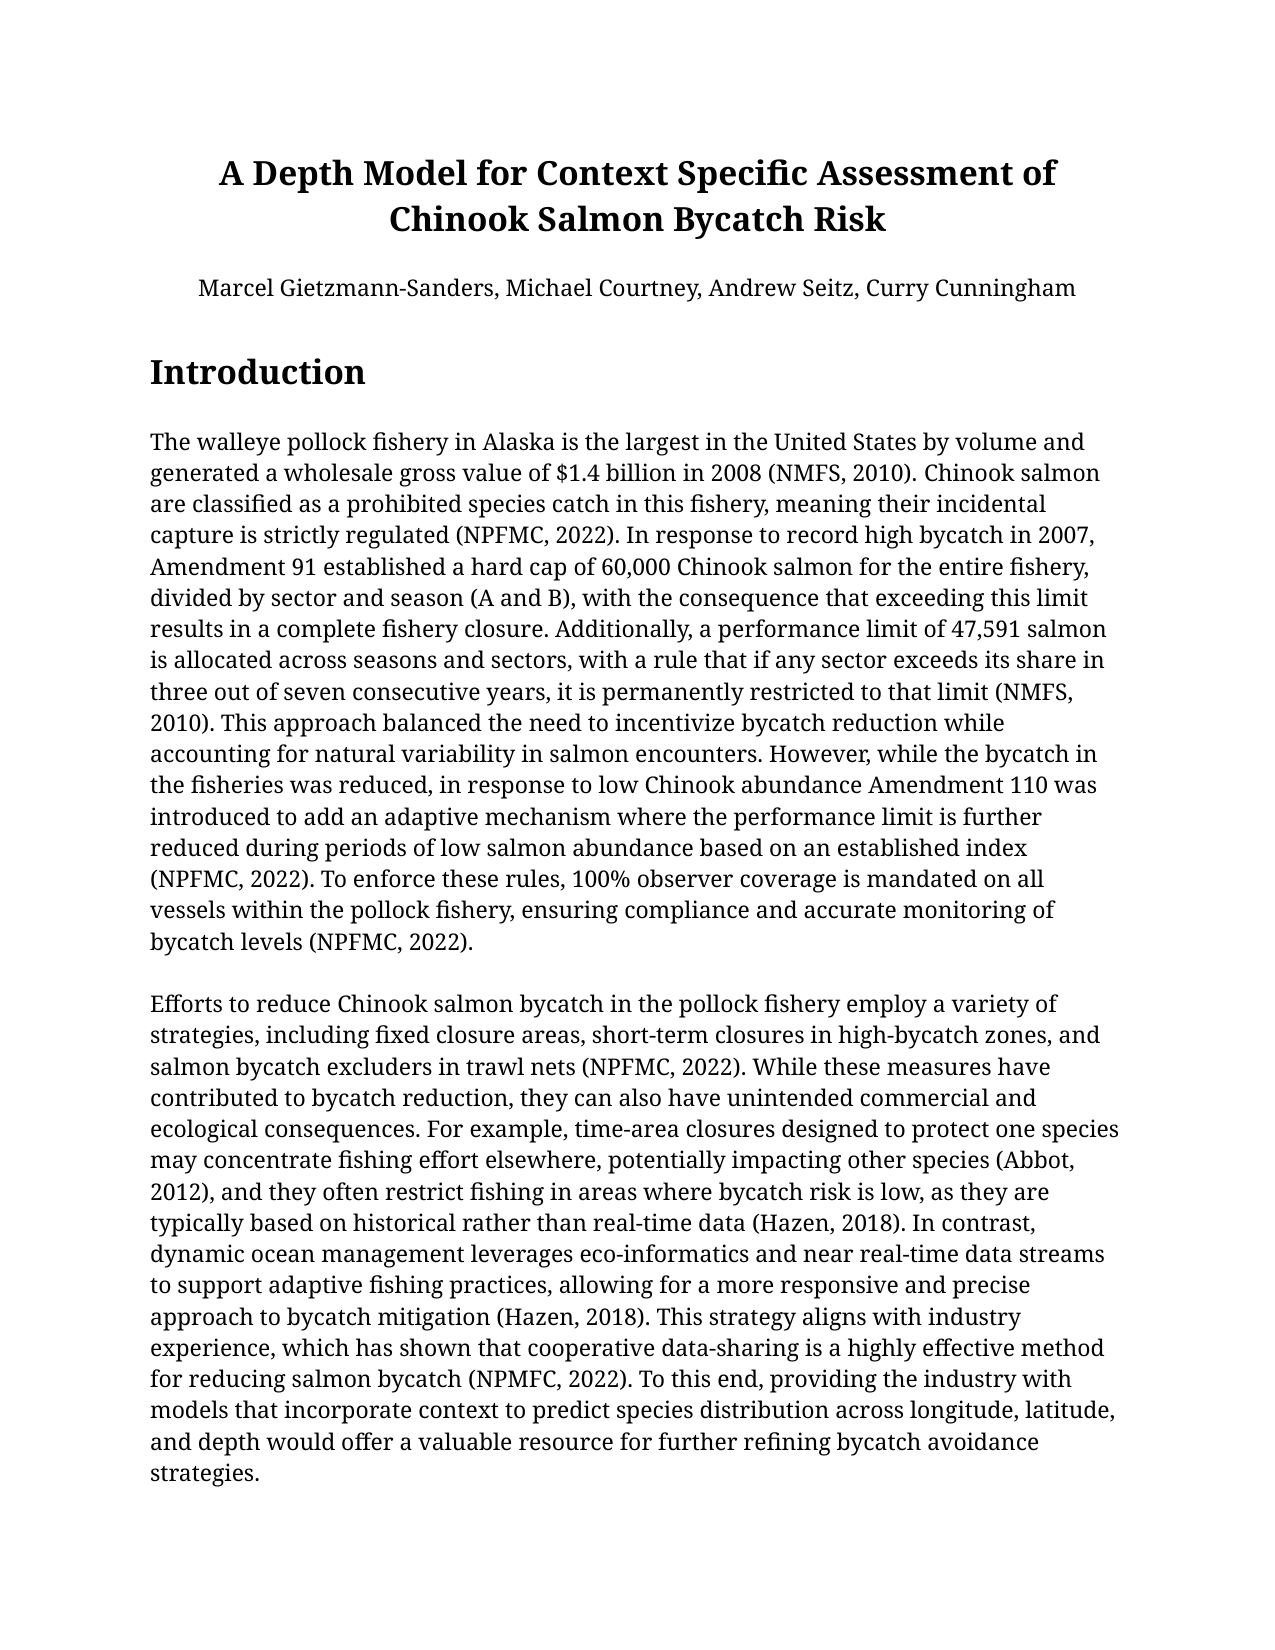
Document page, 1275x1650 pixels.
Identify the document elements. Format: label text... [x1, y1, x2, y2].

text Introduction [150, 349, 1125, 394]
text Efforts to reduce Chinook salmon bycatch in the pollock fishery employ a variety of strategies, including fixed closure areas, short-term closures in high-bycatch zones, and salmon bycatch excluders in trawl nets (NPFMC, 2022). While these measures have contributed to bycatch reduction, they can also have unintended commercial and ecological consequences. For example, time-area closures designed to protect one species may concentrate fishing effort elsewhere, potentially impacting other species (Abbot, 2012), and they often restrict fishing in areas where bycatch risk is low, as they are typically based on historical rather than real-time data (Hazen, 2018). In contrast, dynamic ocean management leverages eco-informatics and near real-time data streams to support adaptive fishing practices, allowing for a more responsive and precise approach to bycatch mitigation (Hazen, 2018). This strategy aligns with industry experience, which has shown that cooperative data-sharing is a highly effective method for reducing salmon bycatch (NPMFC, 2022). To this end, providing the industry with models that incorporate context to predict species distribution across longitude, latitude, and depth would offer a valuable resource for further refining bycatch avoidance strategies. [150, 988, 1125, 1488]
text The walleye pollock fishery in Alaska is the largest in the United States by volume and generated a wholesale gross value of $1.4 billion in 2008 (NMFS, 2010). Chinook salmon are classified as a prohibited species catch in this fishery, meaning their incidental capture is strictly regulated (NPFMC, 2022). In response to record high bycatch in 2007, Amendment 91 established a hard cap of 60,000 Chinook salmon for the entire fishery, divided by sector and season (A and B), with the consequence that exceeding this limit results in a complete fishery closure. Additionally, a performance limit of 47,591 salmon is allocated across seasons and sectors, with a rule that if any sector exceeds its share in three out of seven consecutive years, it is permanently restricted to that limit (NMFS, 2010). This approach balanced the need to incentivize bycatch reduction while accounting for natural variability in salmon encounters. However, while the bycatch in the fisheries was reduced, in response to low Chinook abundance Amendment 110 was introduced to add an adaptive mechanism where the performance limit is further reduced during periods of low salmon abundance based on an established index (NPFMC, 2022). To enforce these rules, 100% observer coverage is mandated on all vessels within the pollock fishery, ensuring compliance and accurate monitoring of bycatch levels (NPFMC, 2022). [150, 425, 1125, 957]
text Marcel Gietzmann-Sanders, Michael Courtney, Andrew Seitz, Curry Cunningham [150, 272, 1125, 303]
text A Depth Model for Context Specific Assessment of Chinook Salmon Bycatch Risk [150, 150, 1125, 241]
